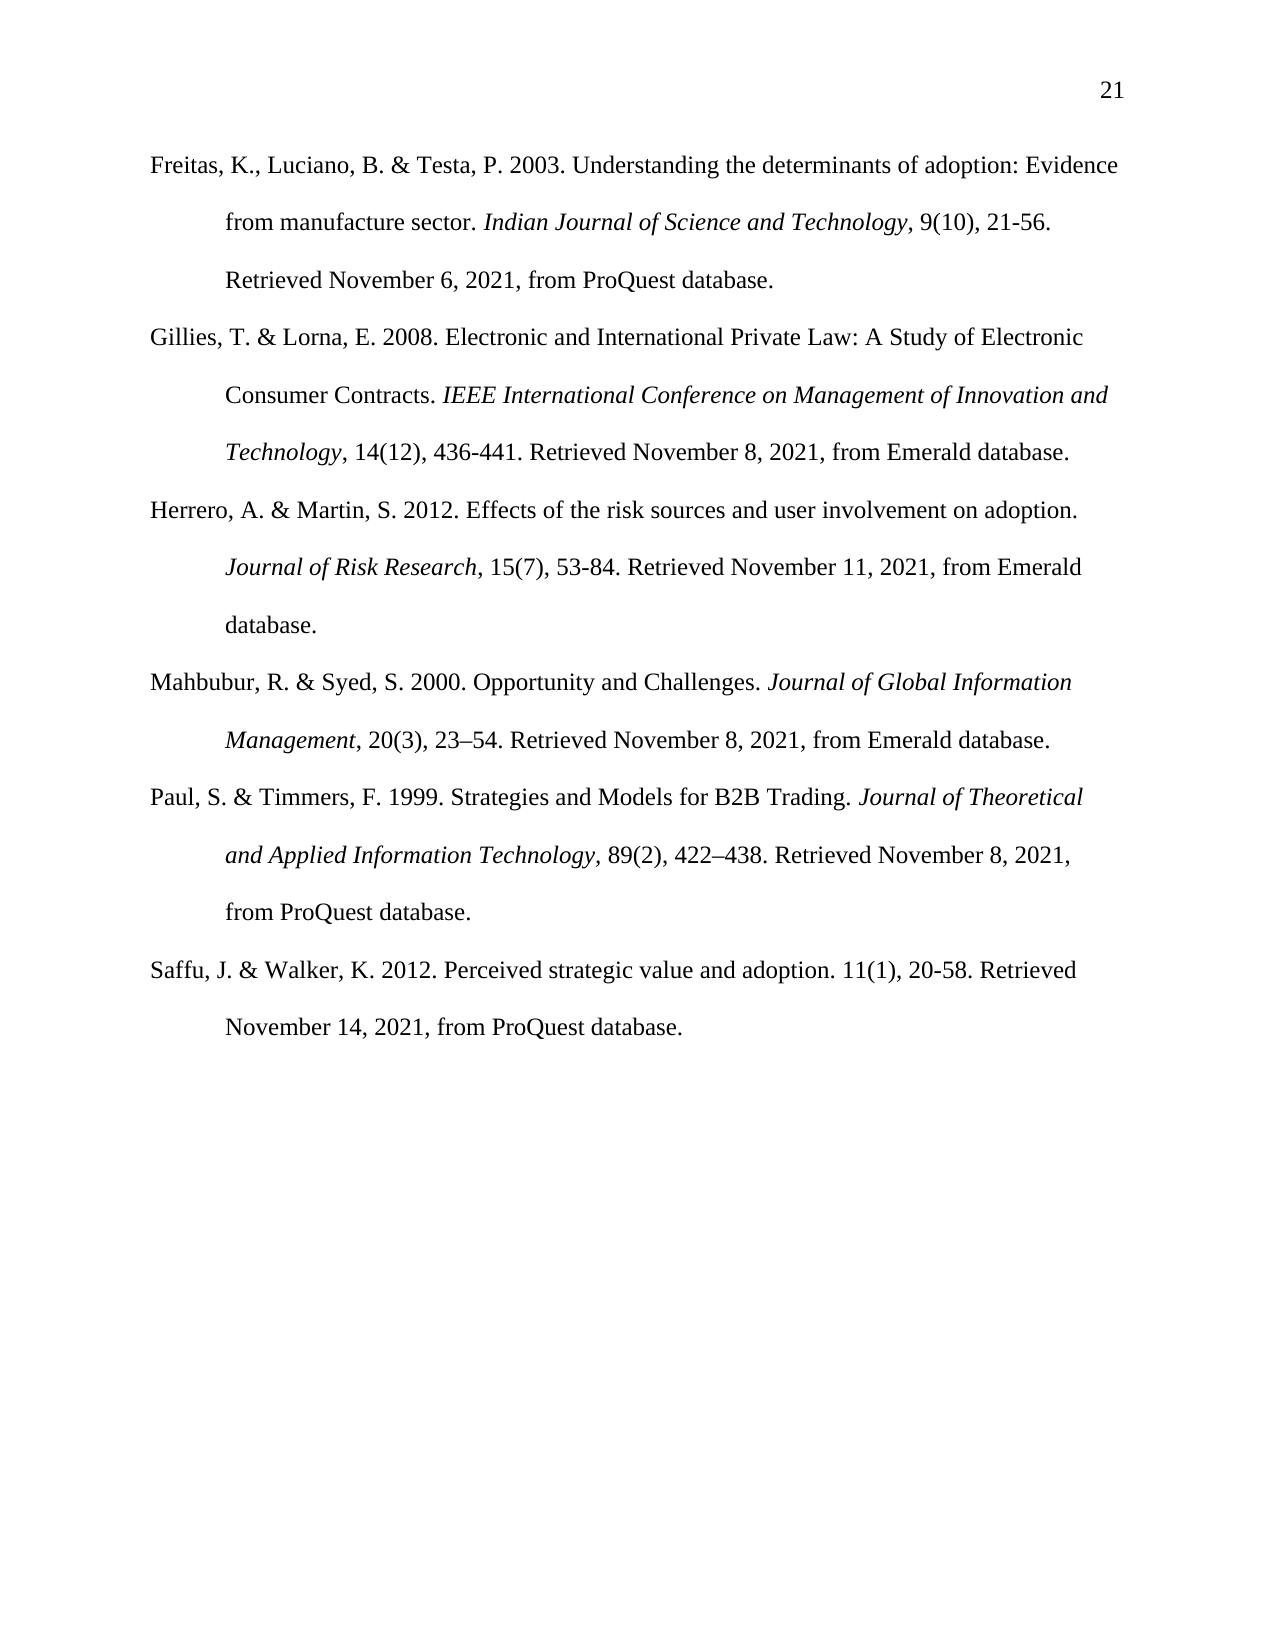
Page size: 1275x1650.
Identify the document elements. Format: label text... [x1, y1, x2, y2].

text Paul, S. & Timmers, F. 1999. Strategies and Models for B2B Trading. Journal of Theoretical and Applied Information Technology, 89(2), 422–438. Retrieved November 8, 2021, from ProQuest database. [150, 782, 1125, 926]
text Mahbubur, R. & Syed, S. 2000. Opportunity and Challenges. Journal of Global Information Management, 20(3), 23–54. Retrieved November 8, 2021, from Emerald database. [150, 667, 1125, 754]
text Freitas, K., Luciano, B. & Testa, P. 2003. Understanding the determinants of adoption: Evidence from manufacture sector. Indian Journal of Science and Technology, 9(10), 21-56. Retrieved November 6, 2021, from ProQuest database. [150, 150, 1125, 294]
text Gillies, T. & Lorna, E. 2008. Electronic and International Private Law: A Study of Electronic Consumer Contracts. IEEE International Conference on Management of Innovation and Technology, 14(12), 436-441. Retrieved November 8, 2021, from Emerald database. [150, 322, 1125, 466]
text Saffu, J. & Walker, K. 2012. Perceived strategic value and adoption. 11(1), 20-58. Retrieved November 14, 2021, from ProQuest database. [150, 955, 1125, 1041]
text Herrero, A. & Martin, S. 2012. Effects of the risk sources and user involvement on adoption. Journal of Risk Research, 15(7), 53-84. Retrieved November 11, 2021, from Emerald database. [150, 495, 1125, 639]
